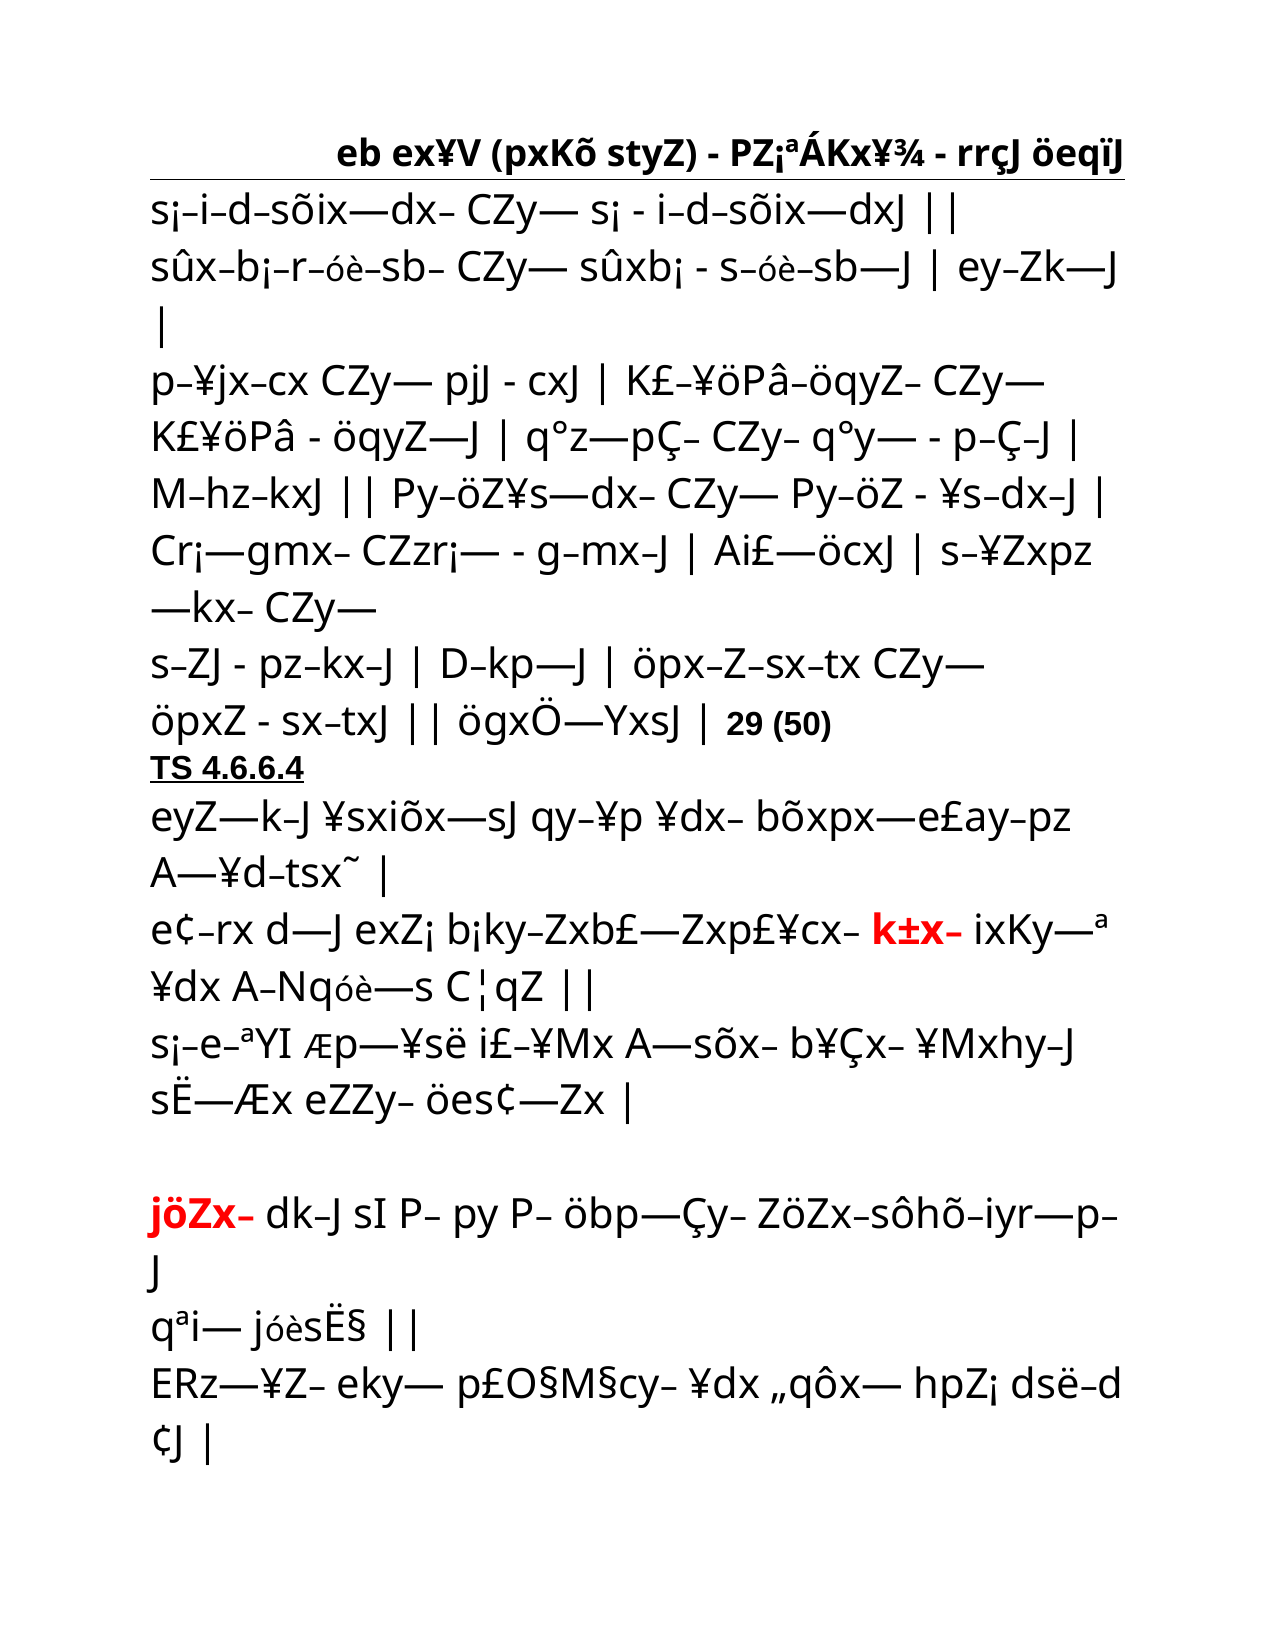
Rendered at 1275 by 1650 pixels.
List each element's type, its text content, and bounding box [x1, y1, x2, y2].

text s–ZJ - pz–kx–J | D–kp—J | öpx–Z–sx–tx CZy— [150, 634, 1125, 691]
text sË—Æx eZZy– öes¢—Zx | [150, 1070, 1125, 1127]
text jöZx– dk–J sI P– py P– öbp—Çy– ZöZx–sôhõ–iyr—p–J [150, 1184, 1125, 1297]
text M–hz–kxJ || Py–öZ¥s—dx– CZy— Py–öZ - ¥s–dx–J | Cr¡—gmx– CZzr¡— - g–mx–J | Ai£—öcxJ | s–¥Zxpz—kx– CZy— [150, 464, 1125, 634]
text sûx–b¡–r–óè–sb– CZy— sûxb¡ - s–óè–sb—J | ey–Zk—J | [150, 237, 1125, 351]
text qªi— jóèsË§ || [150, 1297, 1125, 1354]
text e¢–rx d—J exZ¡ b¡ky–Zxb£—Zxp£¥cx– k±x– ixKy—ª ¥dx A–Nqóè—s C¦qZ || [150, 900, 1125, 1013]
text TS 4.6.6.4 [150, 748, 1181, 786]
text ERz—¥Z– eky— p£O§M§cy– ¥dx „qôx— hpZ¡ dsë–d¢J | [150, 1354, 1125, 1468]
text s¡–e–ªYI Æp—¥së i£–¥Mx A—sõx– b¥Çx– ¥Mxhy–J [150, 1013, 1125, 1070]
text K£¥öPâ - öqyZ—J | q°z—pÇ– CZy– q°y— - p–Ç–J | [150, 407, 1125, 464]
text s¡–i–d–sõix—dx– CZy— s¡ - i–d–sõix—dxJ || [150, 180, 1125, 237]
text eyZ—k–J ¥sxiõx—sJ qy–¥p ¥dx– bõxpx—e£ay–pz [150, 786, 1125, 843]
text öpxZ - sx–txJ || ögxÖ—YxsJ | 29 (50) [150, 691, 1125, 748]
text A—¥d–tsx˜ | [150, 843, 1125, 900]
text p–¥jx–cx CZy— pjJ - cxJ | K£–¥öPâ–öqyZ– CZy— [150, 351, 1125, 407]
